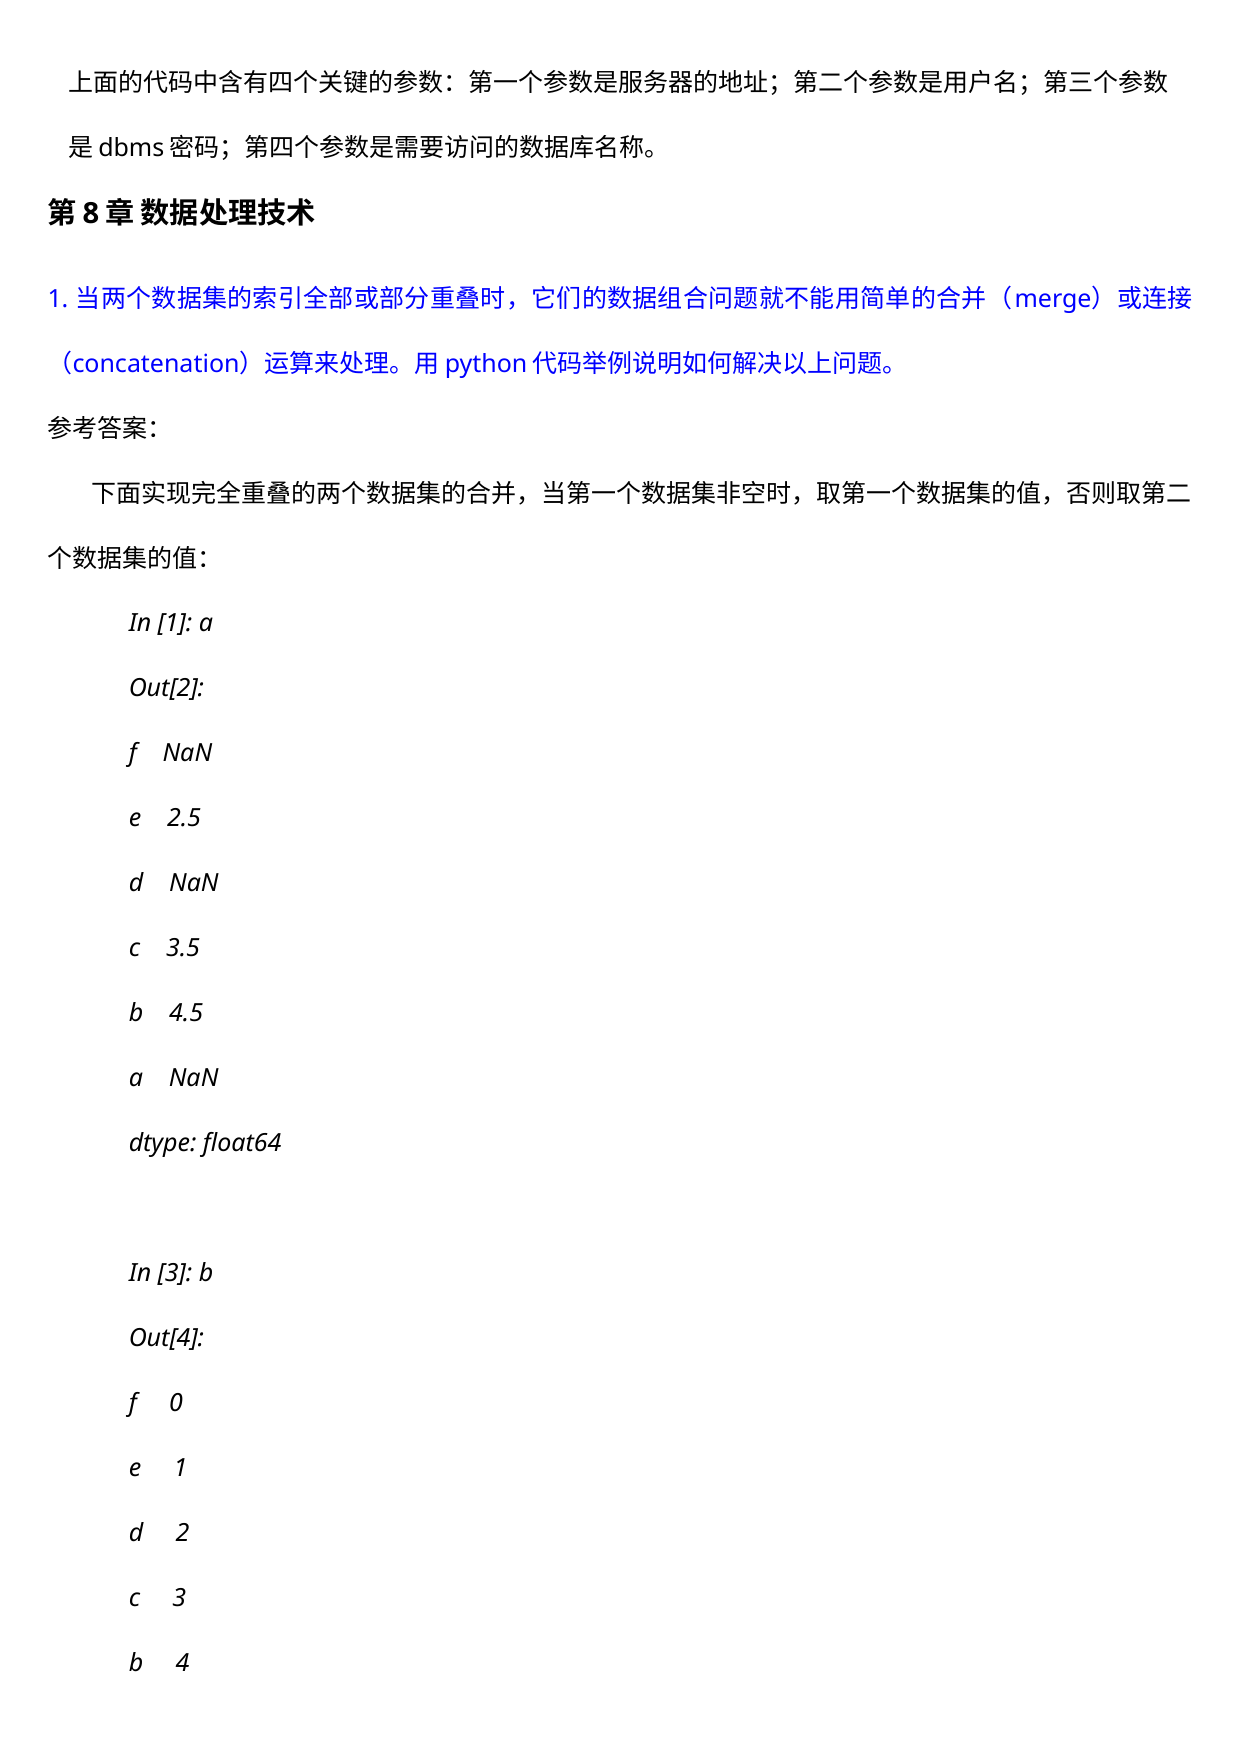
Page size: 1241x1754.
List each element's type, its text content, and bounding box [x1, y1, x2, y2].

text 下面实现完全重叠的两个数据集的合并，当第一个数据集非空时，取第一个数据集的值，否则取第二个数据集的值： [47, 459, 1193, 589]
text c 3 [128, 1564, 1193, 1629]
text 1. 当两个数据集的索引全部或部分重叠时，它们的数据组合问题就不能用简单的合并（merge）或连接（concatenation）运算来处理。用python代码举例说明如何解决以上问题。 [47, 264, 1193, 394]
text e 2.5 [128, 784, 1193, 849]
text b 4.5 [128, 979, 1193, 1044]
text f 0 [128, 1369, 1193, 1434]
text a NaN [128, 1044, 1193, 1109]
text d 2 [128, 1499, 1193, 1564]
text f NaN [128, 719, 1193, 784]
text e 1 [128, 1434, 1193, 1499]
text Out[2]: [128, 654, 1193, 719]
text In [3]: b [128, 1239, 1193, 1304]
text 第8章 数据处理技术 [47, 178, 1193, 243]
text c 3.5 [128, 914, 1193, 979]
text b 4 [128, 1629, 1193, 1694]
text 上面的代码中含有四个关键的参数：第一个参数是服务器的地址；第二个参数是用户名；第三个参数是dbms密码；第四个参数是需要访问的数据库名称。 [68, 48, 1193, 178]
text d NaN [128, 849, 1193, 914]
text 参考答案： [47, 394, 1193, 459]
text Out[4]: [128, 1304, 1193, 1369]
text In [1]: a [128, 589, 1193, 654]
text dtype: float64 [128, 1109, 1193, 1174]
